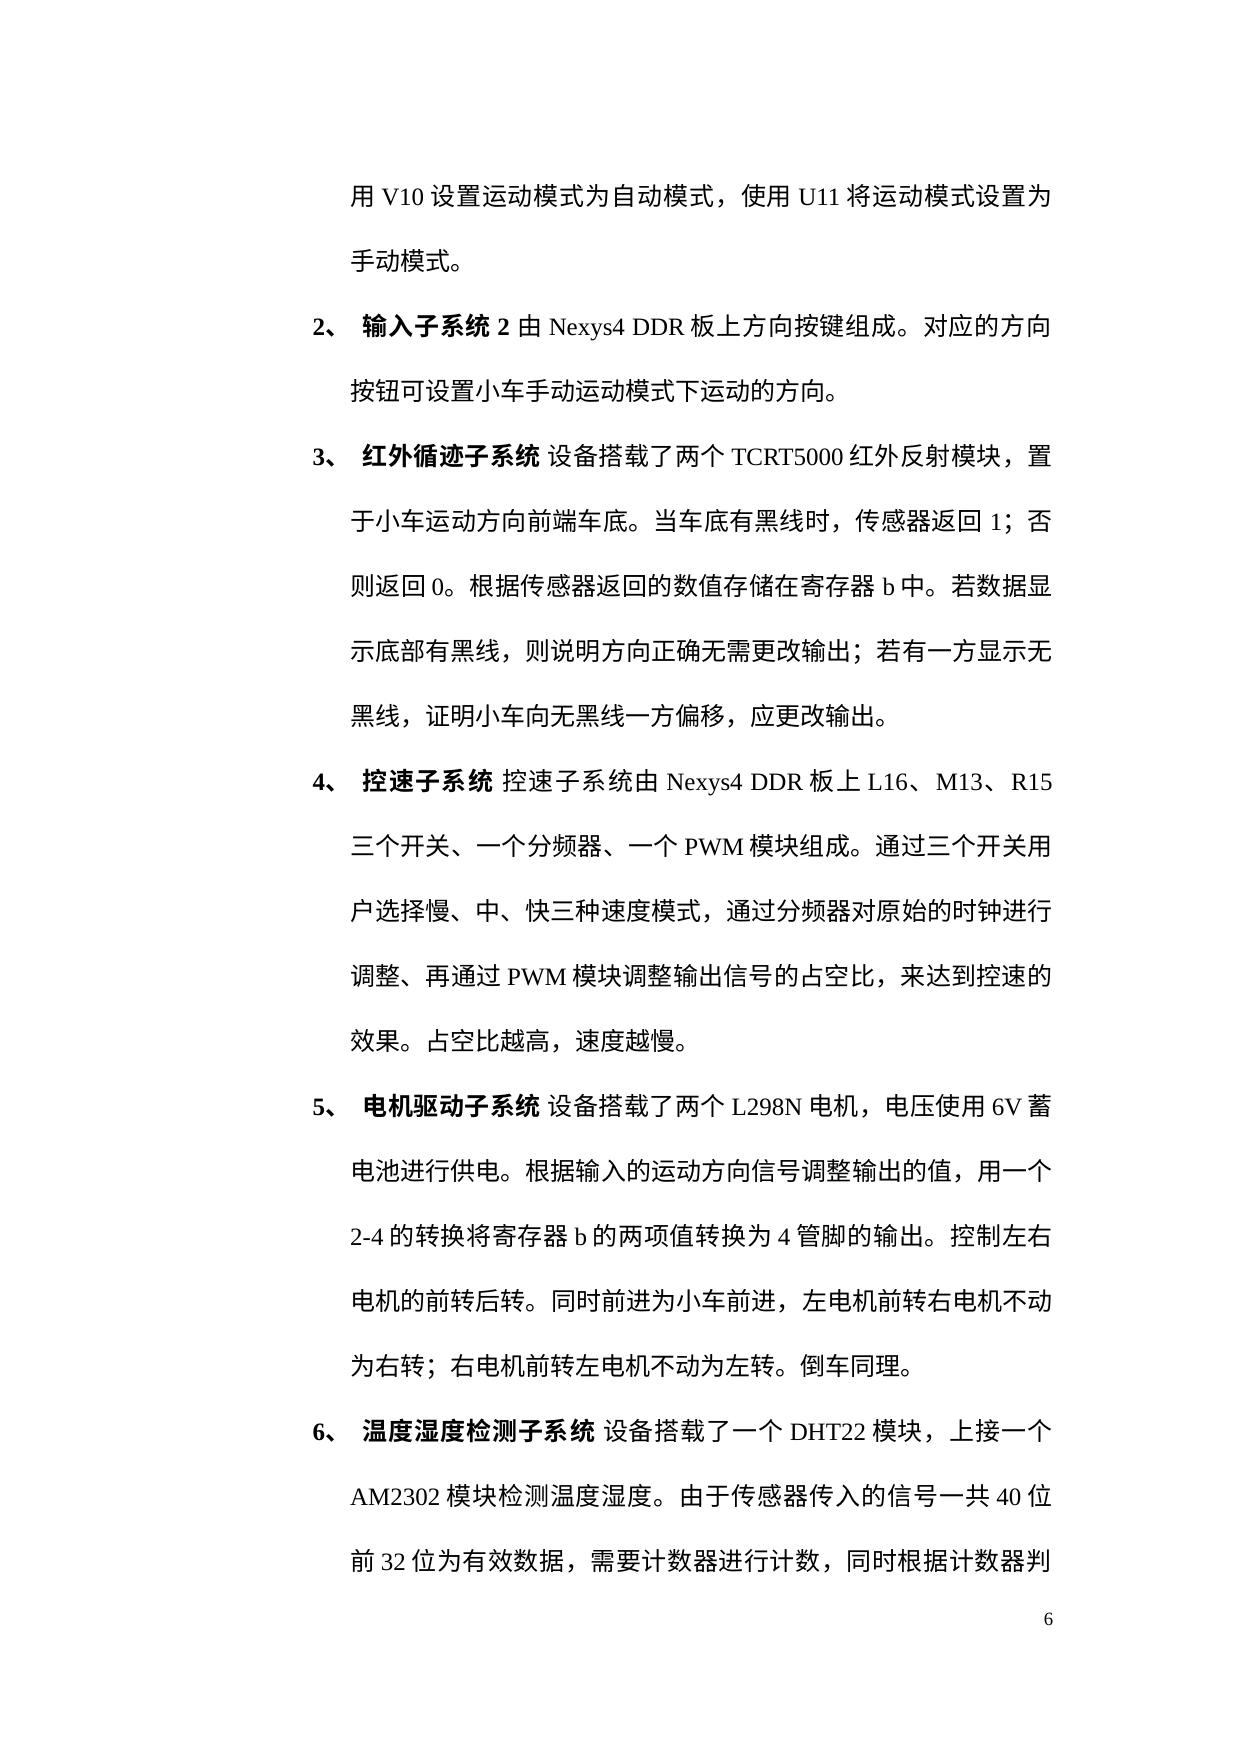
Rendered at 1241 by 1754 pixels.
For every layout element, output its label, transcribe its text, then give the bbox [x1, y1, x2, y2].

list 控速子系统 控速子系统由Nexys4 DDR板上L16、M13、R15三个开关、一个分频器、一个PWM模块组成。通过三个开关用户选择慢、中、快三种速度模式，通过分频器对原始的时钟进行调整、再通过PWM模块调整输出信号的占空比，来达到控速的效果。占空比越高，速度越慢。 [312, 747, 1053, 1072]
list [312, 162, 1053, 292]
list 电机驱动子系统 设备搭载了两个L298N电机，电压使用6V蓄电池进行供电。根据输入的运动方向信号调整输出的值，用一个2-4的转换将寄存器b的两项值转换为4管脚的输出。控制左右电机的前转后转。同时前进为小车前进，左电机前转右电机不动为右转；右电机前转左电机不动为左转。倒车同理。 [312, 1072, 1053, 1397]
list 输入子系统2 由Nexys4 DDR板上方向按键组成。对应的方向按钮可设置小车手动运动模式下运动的方向。 [312, 292, 1053, 422]
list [312, 1397, 1053, 1592]
list 红外循迹子系统 设备搭载了两个TCRT5000红外反射模块，置于小车运动方向前端车底。当车底有黑线时，传感器返回1；否则返回0。根据传感器返回的数值存储在寄存器b中。若数据显示底部有黑线，则说明方向正确无需更改输出；若有一方显示无黑线，证明小车向无黑线一方偏移，应更改输出。 [312, 422, 1053, 747]
